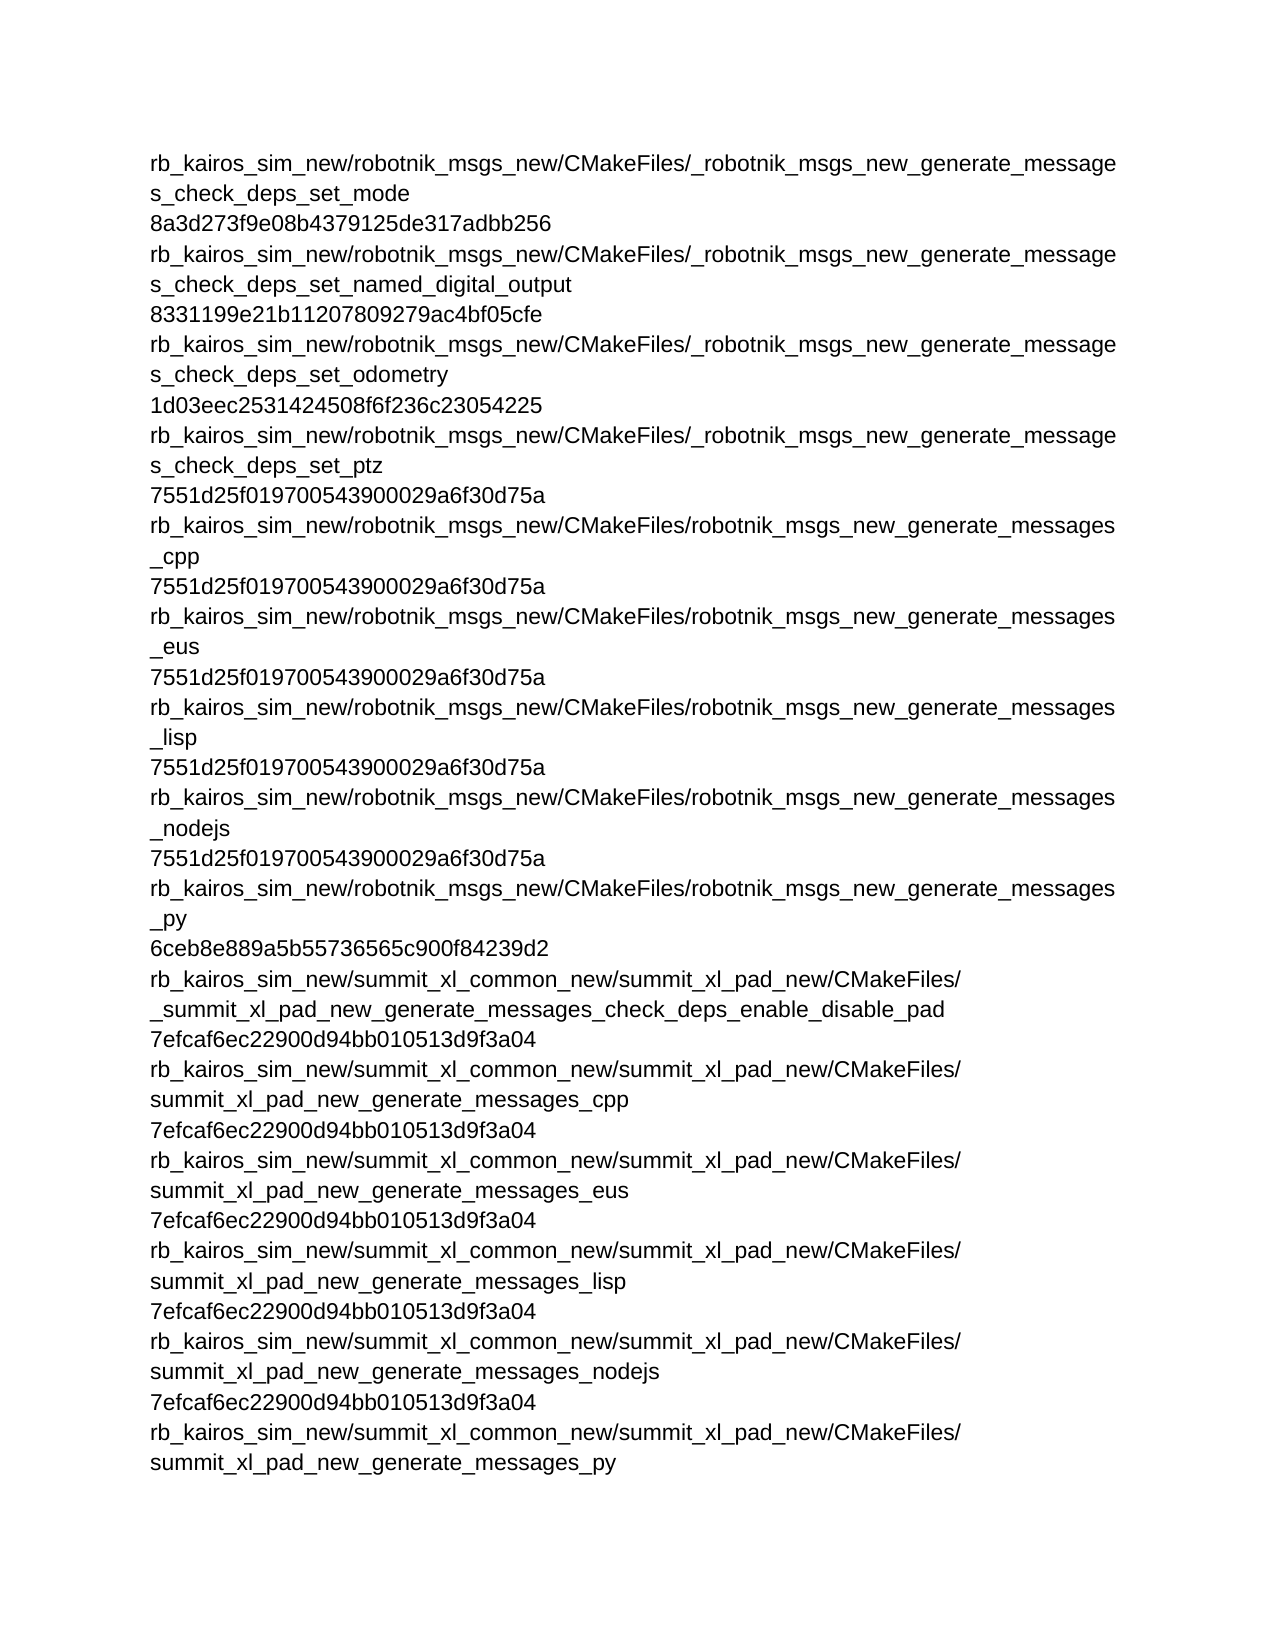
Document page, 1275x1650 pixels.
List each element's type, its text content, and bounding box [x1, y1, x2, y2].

text 6ceb8e889a5b55736565c900f84239d2 rb_kairos_sim_new/summit_xl_common_new/summit_xl_pad_new/CMakeFiles/_summit_xl_pad_new_generate_messages_check_deps_enable_disable_pad [150, 935, 1125, 1022]
text 7551d25f019700543900029a6f30d75a rb_kairos_sim_new/robotnik_msgs_new/CMakeFiles/robotnik_msgs_new_generate_messages_cpp [150, 482, 1125, 569]
text 8a3d273f9e08b4379125de317adbb256 rb_kairos_sim_new/robotnik_msgs_new/CMakeFiles/_robotnik_msgs_new_generate_messages_check_deps_set_named_digital_output [150, 210, 1125, 297]
text 7efcaf6ec22900d94bb010513d9f3a04 rb_kairos_sim_new/summit_xl_common_new/summit_xl_pad_new/CMakeFiles/summit_xl_pad_new_generate_messages_lisp [150, 1207, 1125, 1294]
text 7551d25f019700543900029a6f30d75a rb_kairos_sim_new/robotnik_msgs_new/CMakeFiles/robotnik_msgs_new_generate_messages_eus [150, 573, 1125, 660]
text 7efcaf6ec22900d94bb010513d9f3a04 rb_kairos_sim_new/summit_xl_common_new/summit_xl_pad_new/CMakeFiles/summit_xl_pad_new_generate_messages_cpp [150, 1026, 1125, 1113]
text 7551d25f019700543900029a6f30d75a rb_kairos_sim_new/robotnik_msgs_new/CMakeFiles/robotnik_msgs_new_generate_messages_lisp [150, 663, 1125, 750]
text 7efcaf6ec22900d94bb010513d9f3a04 rb_kairos_sim_new/summit_xl_common_new/summit_xl_pad_new/CMakeFiles/summit_xl_pad_new_generate_messages_nodejs [150, 1298, 1125, 1385]
text 7551d25f019700543900029a6f30d75a rb_kairos_sim_new/robotnik_msgs_new/CMakeFiles/robotnik_msgs_new_generate_messages_py [150, 845, 1125, 932]
text 7efcaf6ec22900d94bb010513d9f3a04 rb_kairos_sim_new/summit_xl_common_new/summit_xl_pad_new/CMakeFiles/summit_xl_pad_new_generate_messages_eus [150, 1117, 1125, 1203]
text 8331199e21b11207809279ac4bf05cfe rb_kairos_sim_new/robotnik_msgs_new/CMakeFiles/_robotnik_msgs_new_generate_messages_check_deps_set_odometry [150, 301, 1125, 388]
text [150, 150, 1125, 207]
text 1d03eec2531424508f6f236c23054225 rb_kairos_sim_new/robotnik_msgs_new/CMakeFiles/_robotnik_msgs_new_generate_messages_check_deps_set_ptz [150, 392, 1125, 478]
text 7efcaf6ec22900d94bb010513d9f3a04 rb_kairos_sim_new/summit_xl_common_new/summit_xl_pad_new/CMakeFiles/summit_xl_pad_new_generate_messages_py [150, 1388, 1125, 1475]
text 7551d25f019700543900029a6f30d75a rb_kairos_sim_new/robotnik_msgs_new/CMakeFiles/robotnik_msgs_new_generate_messages_nodejs [150, 754, 1125, 841]
